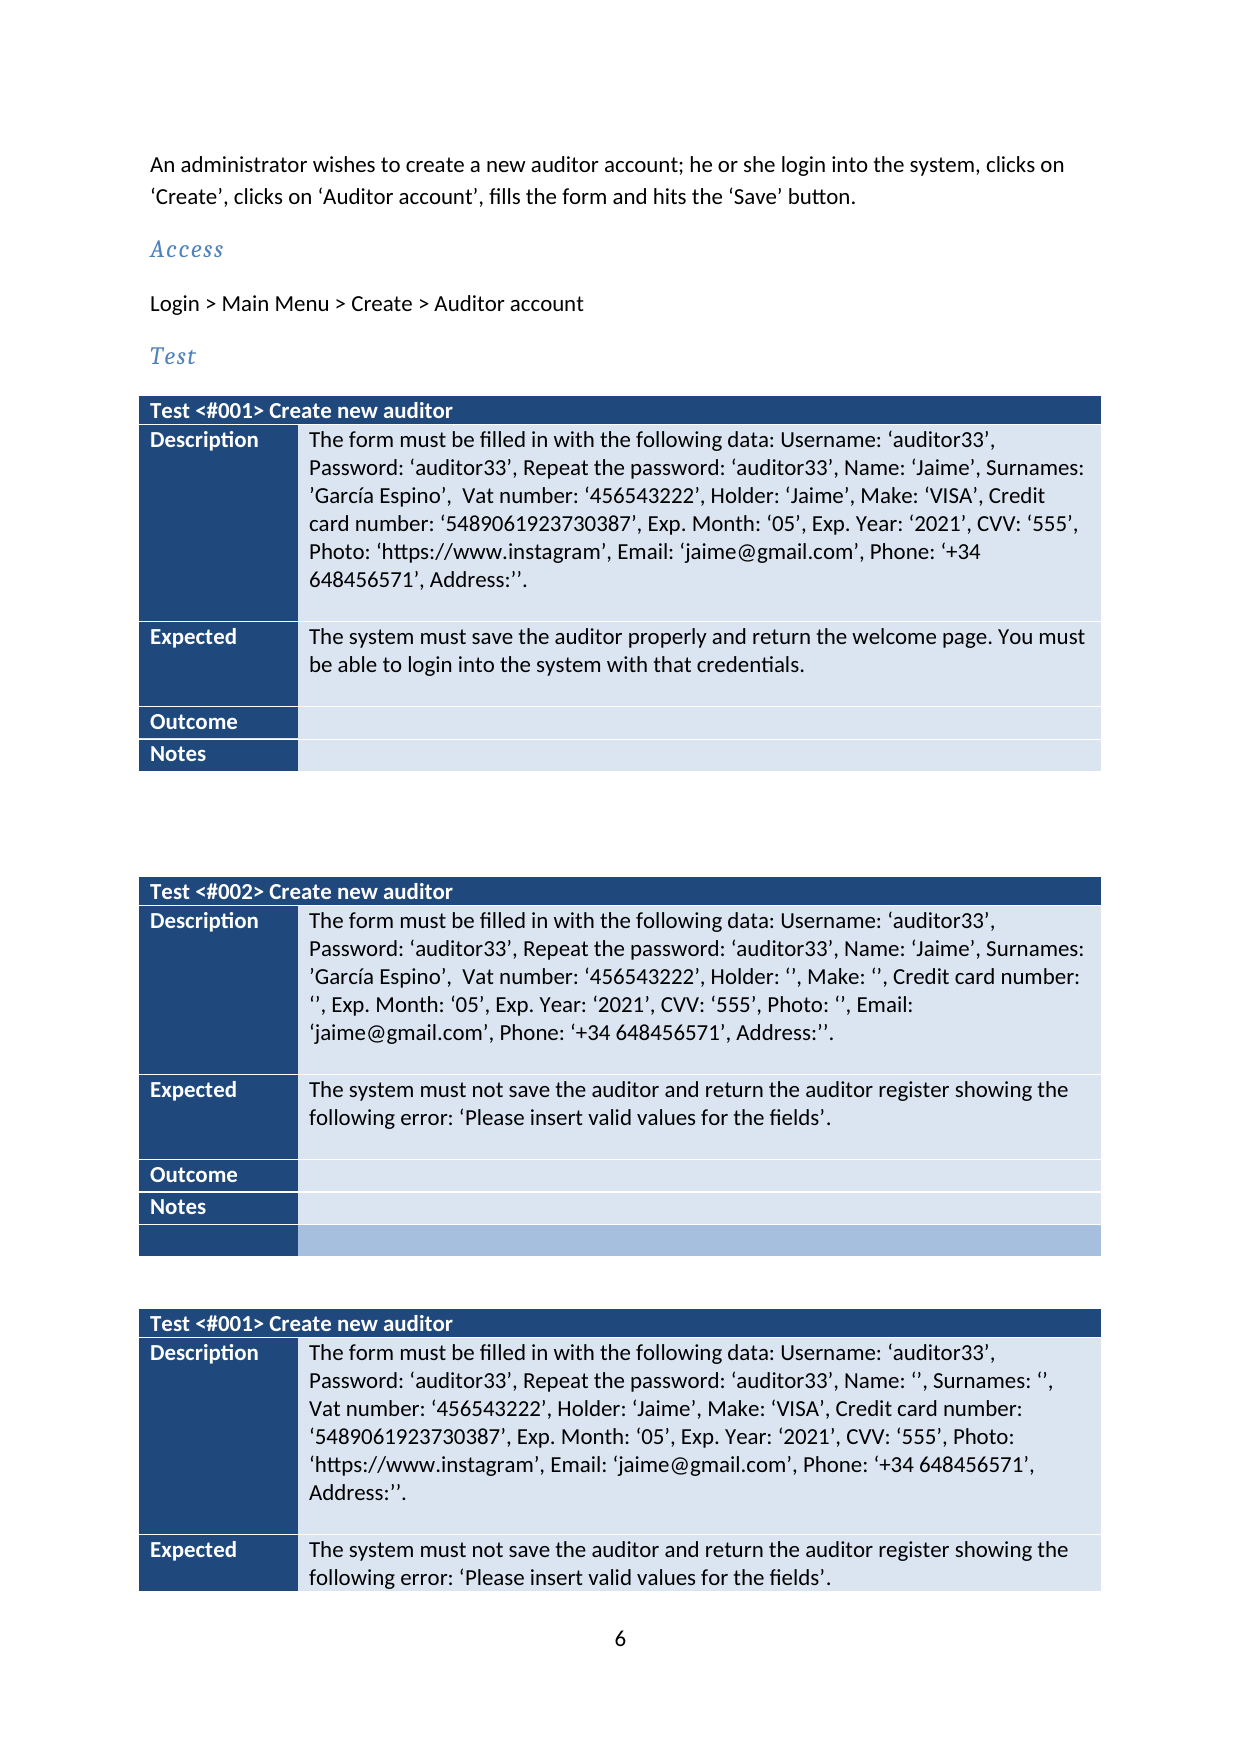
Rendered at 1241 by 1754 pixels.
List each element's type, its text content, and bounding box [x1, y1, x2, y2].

table_cell Outcome [139, 707, 298, 738]
table_cell [298, 707, 1101, 738]
subtitle Test [150, 342, 1090, 371]
table_header Test <#002> Create new auditor [139, 877, 1101, 905]
table_cell Description [139, 425, 298, 621]
table_cell The system must save the auditor properly and return the welcome page. You must be able to login into the system with that credentials. [298, 622, 1101, 706]
table_cell Outcome [139, 1160, 298, 1191]
subtitle Access [150, 235, 1090, 264]
table_cell [298, 1160, 1101, 1191]
table_cell Expected [139, 622, 298, 706]
table_cell The form must be filled in with the following data: Username: ‘auditor33’, Password: ‘auditor33’, Repeat the password: ‘auditor33’, Name: ‘Jaime’, Surnames: ’García Espino’, Vat number: ‘456543222’, Holder: ‘Jaime’, Make: ‘VISA’, Credit card number: ‘5489061923730387’, Exp. Month: ‘05’, Exp. Year: ‘2021’, CVV: ‘555’, Photo: ‘https://www.instagram’, Email: ‘jaime@gmail.com’, Phone: ‘+34 648456571’, Address:’’. [298, 425, 1101, 621]
table_header Test <#001> Create new auditor [139, 396, 1101, 424]
table_cell Notes [139, 1193, 298, 1224]
table_cell Expected [139, 1075, 298, 1159]
table_cell [298, 1225, 1101, 1256]
text Login > Main Menu > Create > Auditor account [150, 289, 1090, 317]
table_cell Description [139, 906, 298, 1074]
table_cell The form must be filled in with the following data: Username: ‘auditor33’, Password: ‘auditor33’, Repeat the password: ‘auditor33’, Name: ‘Jaime’, Surnames: ’García Espino’, Vat number: ‘456543222’, Holder: ‘’, Make: ‘’, Credit card number: ‘’, Exp. Month: ‘05’, Exp. Year: ‘2021’, CVV: ‘555’, Photo: ‘’, Email: ‘jaime@gmail.com’, Phone: ‘+34 648456571’, Address:’’. [298, 906, 1101, 1074]
table_cell The system must not save the auditor and return the auditor register showing the following error: ‘Please insert valid values for the fields’. [298, 1075, 1101, 1159]
table_cell [298, 1193, 1101, 1224]
table_cell Description [139, 1338, 298, 1534]
text An administrator wishes to create a new auditor account; he or she login into the system, clicks on ‘Create’, clicks on ‘Auditor account’, fills the form and hits the ‘Save’ button. [150, 150, 1090, 210]
table_cell Notes [139, 740, 298, 771]
table_cell Expected [139, 1535, 298, 1591]
table_header Test <#001> Create new auditor [139, 1309, 1101, 1337]
table_cell The system must not save the auditor and return the auditor register showing the following error: ‘Please insert valid values for the fields’. [298, 1535, 1101, 1591]
table_cell [298, 740, 1101, 771]
table_cell [139, 1225, 298, 1256]
